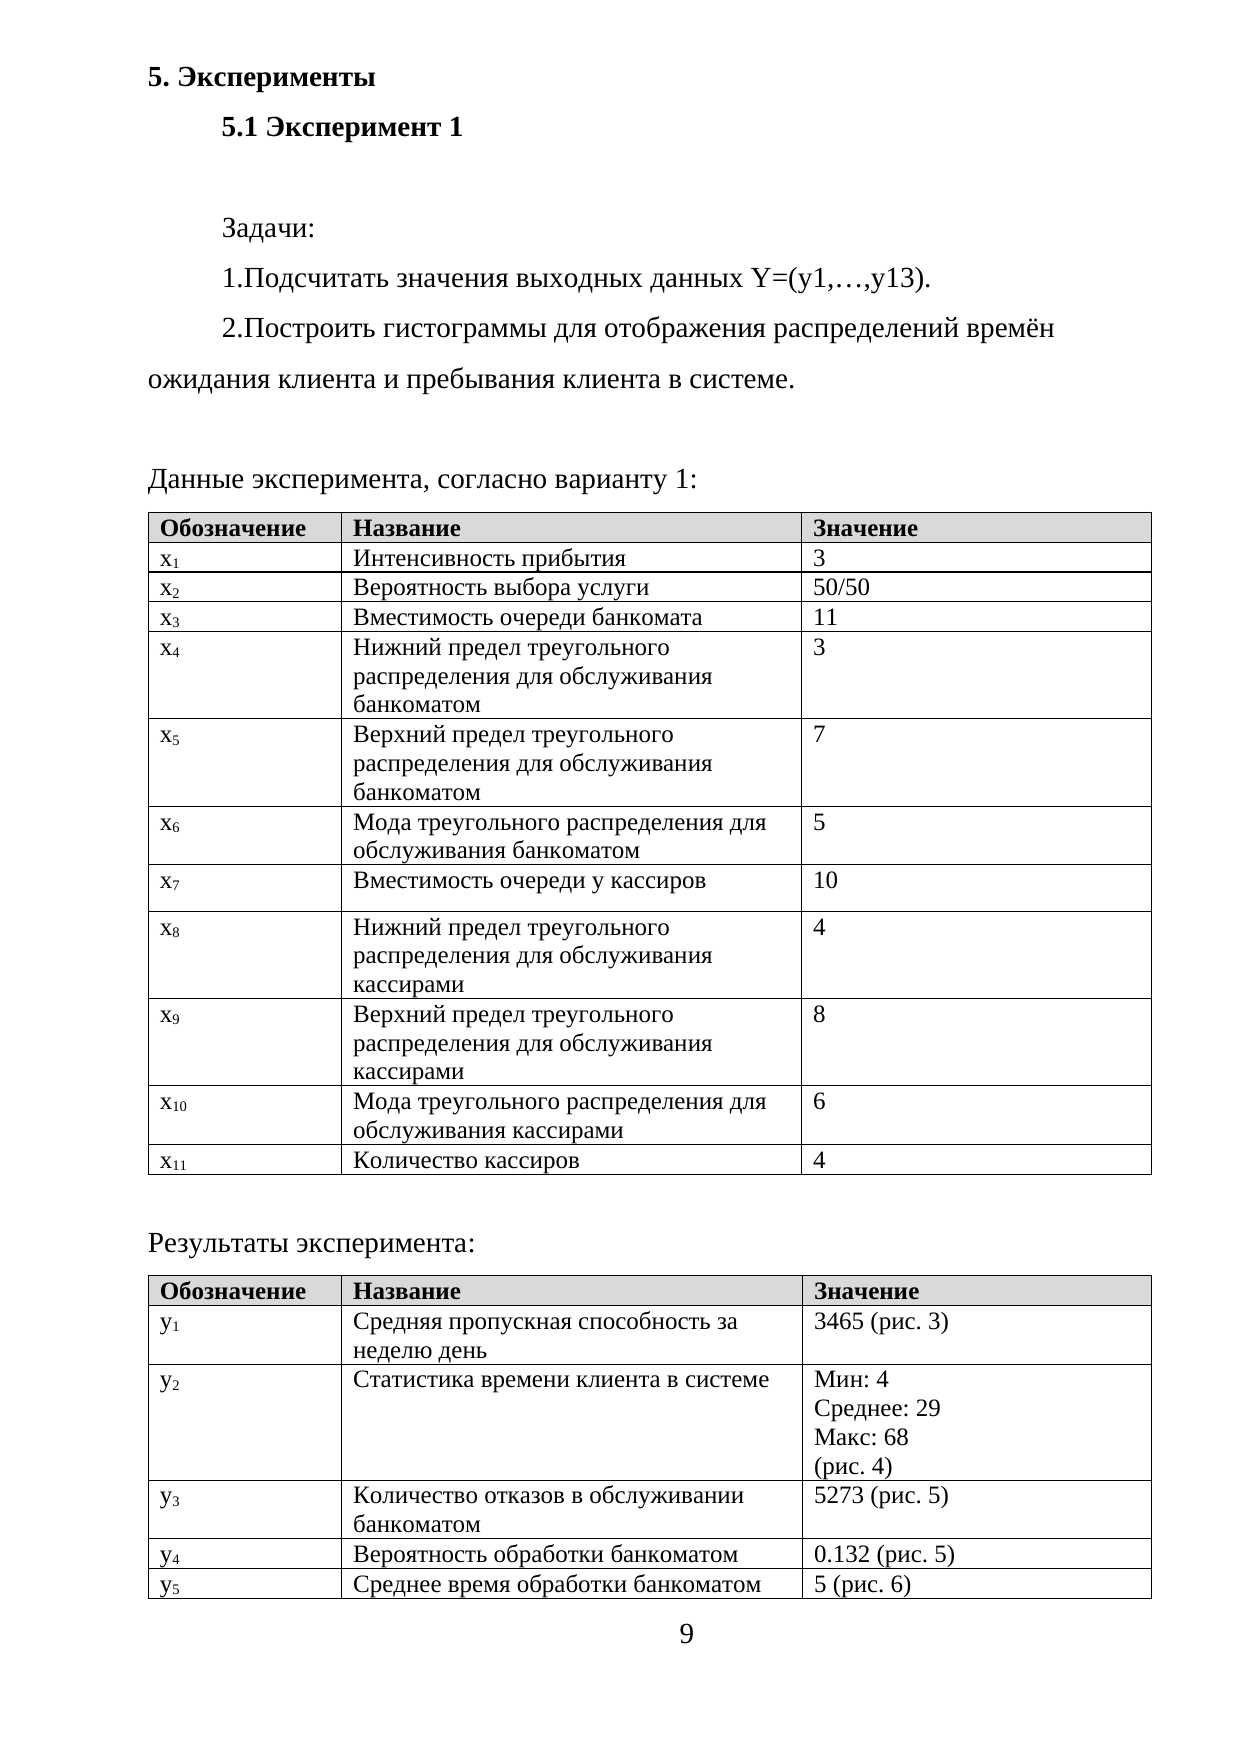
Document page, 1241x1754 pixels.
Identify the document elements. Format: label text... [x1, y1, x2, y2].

table_cell Средняя пропускная способность за неделю день [342, 1306, 802, 1363]
table_cell y5 [149, 1569, 341, 1598]
table_cell y3 [149, 1481, 341, 1538]
table_cell 50/50 [802, 573, 1151, 601]
text Результаты эксперимента: [148, 1225, 1152, 1258]
text Данные эксперимента, согласно варианту 1: [148, 462, 1152, 495]
table_cell y2 [149, 1365, 341, 1479]
table_cell 6 [802, 1086, 1151, 1144]
table_cell 5 (рис. 6) [803, 1569, 1151, 1598]
table_cell Вместимость очереди банкомата [342, 602, 801, 631]
table_cell x3 [149, 602, 341, 631]
table_cell Интенсивность прибытия [342, 543, 801, 571]
table_cell Статистика времени клиента в системе [342, 1365, 802, 1479]
table_cell Количество кассиров [342, 1145, 801, 1173]
table_cell Мода треугольного распределения для обслуживания кассирами [342, 1086, 801, 1144]
text Задачи: [148, 210, 1152, 243]
table_cell Верхний предел треугольного распределения для обслуживания банкоматом [342, 719, 801, 806]
table_cell x9 [149, 999, 341, 1085]
text 1.Подсчитать значения выходных данных Y=(y1,…,y13). [148, 260, 1152, 294]
table_cell 3 [802, 632, 1151, 718]
table_cell y4 [149, 1539, 341, 1568]
table_cell x1 [149, 543, 341, 571]
table_header Значение [803, 1276, 1151, 1305]
table_header Название [342, 513, 801, 542]
table_cell x6 [149, 807, 341, 864]
table_cell x4 [149, 632, 341, 718]
table_cell x7 [149, 865, 341, 911]
table_cell Мин: 4 Среднее: 29 Макс: 68 (рис. 4) [803, 1365, 1151, 1479]
table_cell x10 [149, 1086, 341, 1144]
table_cell 4 [802, 912, 1151, 998]
table_cell 4 [802, 1145, 1151, 1173]
table_cell 5273 (рис. 5) [803, 1481, 1151, 1538]
table_cell Вместимость очереди у кассиров [342, 865, 801, 911]
table_header Значение [802, 513, 1151, 542]
table_cell 3465 (рис. 3) [803, 1306, 1151, 1363]
text 5.1 Эксперимент 1 [148, 109, 1152, 143]
table_header Название [342, 1276, 802, 1305]
table_cell Нижний предел треугольного распределения для обслуживания банкоматом [342, 632, 801, 718]
table_header Обозначение [149, 1276, 341, 1305]
table_cell 10 [802, 865, 1151, 911]
table_cell 0.132 (рис. 5) [803, 1539, 1151, 1568]
table_cell x2 [149, 573, 341, 601]
table_cell 7 [802, 719, 1151, 806]
table_cell Нижний предел треугольного распределения для обслуживания кассирами [342, 912, 801, 998]
table_cell 5 [802, 807, 1151, 864]
table_cell Среднее время обработки банкоматом [342, 1569, 802, 1598]
table_header Обозначение [149, 513, 341, 542]
table_cell Мода треугольного распределения для обслуживания банкоматом [342, 807, 801, 864]
table_cell Вероятность выбора услуги [342, 573, 801, 601]
table_cell y1 [149, 1306, 341, 1363]
table_cell Верхний предел треугольного распределения для обслуживания кассирами [342, 999, 801, 1085]
table_cell x11 [149, 1145, 341, 1173]
subtitle 5. Эксперименты [148, 59, 1152, 93]
table_cell Вероятность обработки банкоматом [342, 1539, 802, 1568]
table_cell x8 [149, 912, 341, 998]
text 2.Построить гистограммы для отображения распределений времён ожидания клиента и пребывания клиента в системе. [148, 311, 1152, 394]
table_cell 3 [802, 543, 1151, 571]
table_cell 11 [802, 602, 1151, 631]
table_cell 8 [802, 999, 1151, 1085]
table_cell Количество отказов в обслуживании банкоматом [342, 1481, 802, 1538]
table_cell x5 [149, 719, 341, 806]
